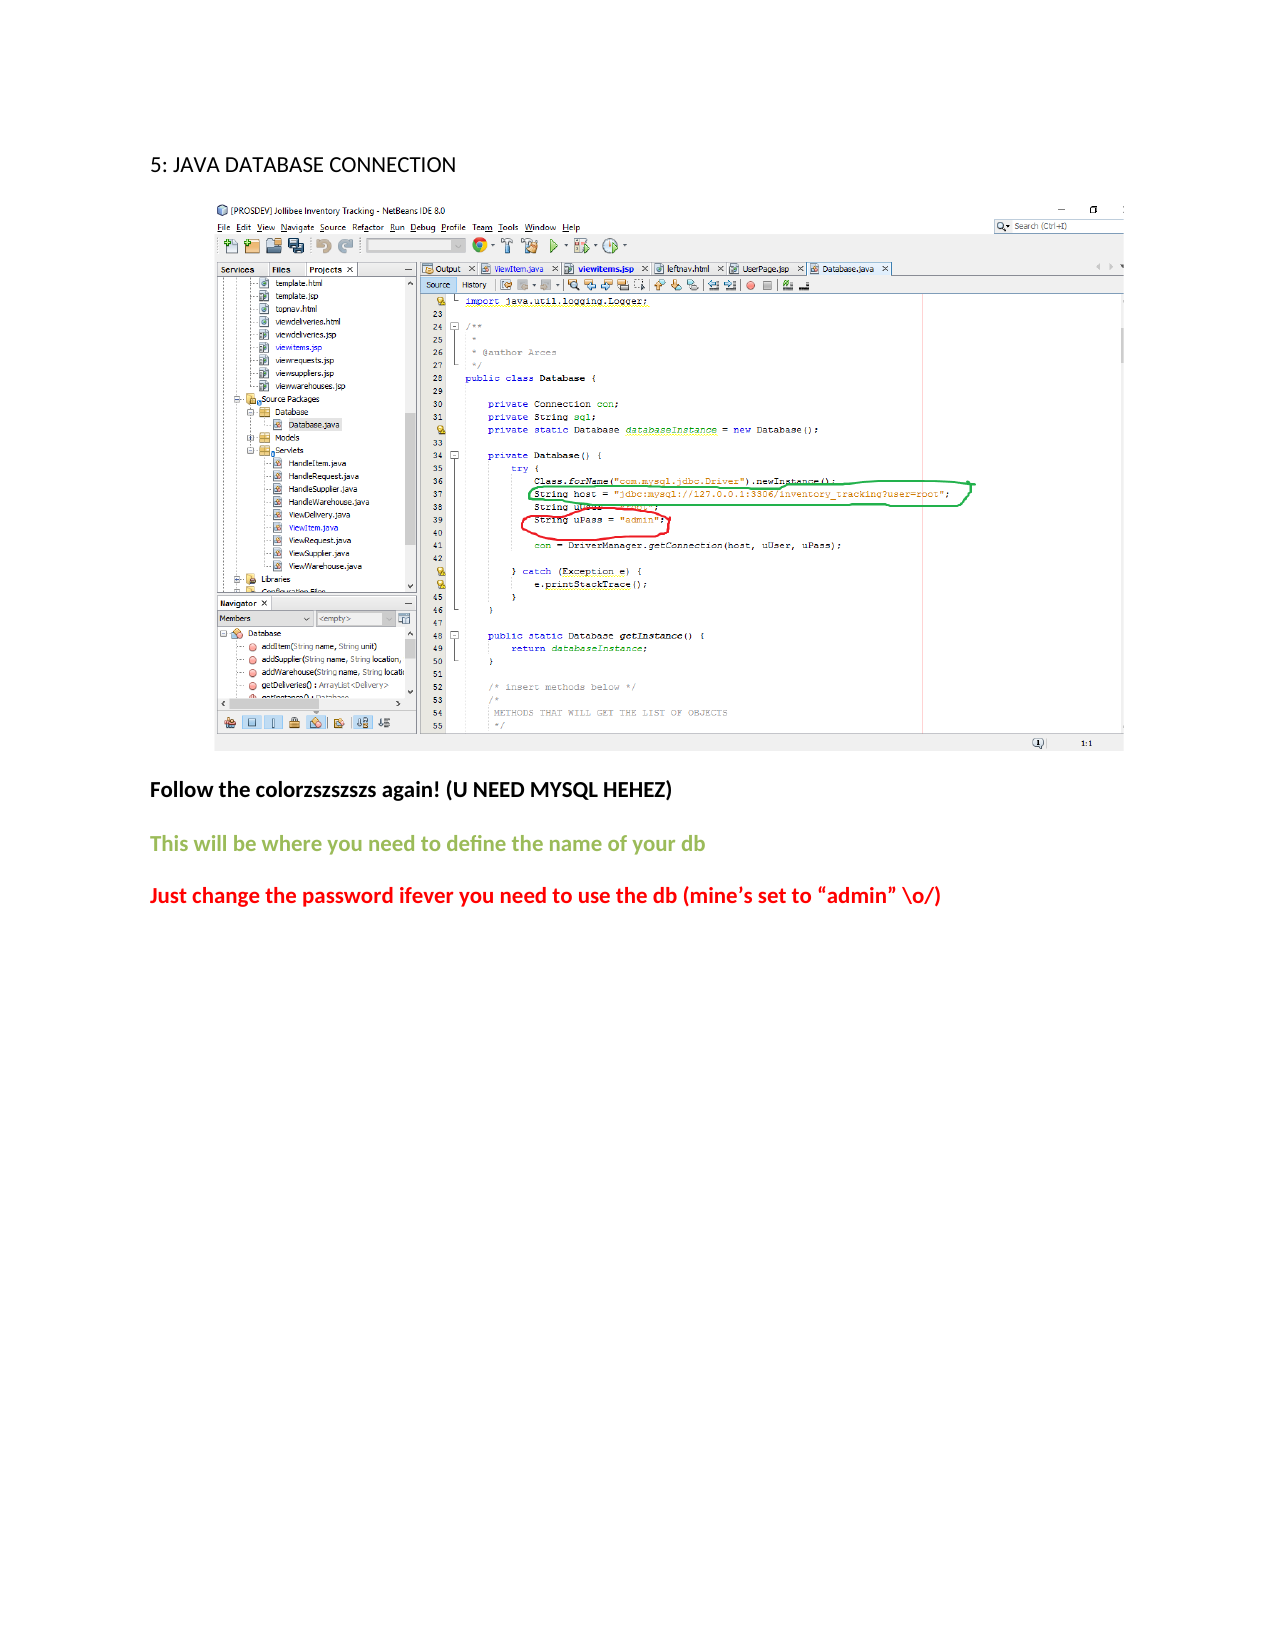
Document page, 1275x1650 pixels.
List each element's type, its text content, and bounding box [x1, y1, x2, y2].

text Just change the password ifever you need to use the db (mine’s set to “admin” \o/) [150, 882, 1125, 910]
text 5: JAVA DATABASE CONNECTION [150, 150, 1125, 178]
text This will be where you need to define the name of your db [150, 829, 1125, 857]
picture [150, 203, 1124, 751]
text Follow the colorzszszszs again! (U NEED MYSQL HEHEZ) [150, 776, 1125, 804]
